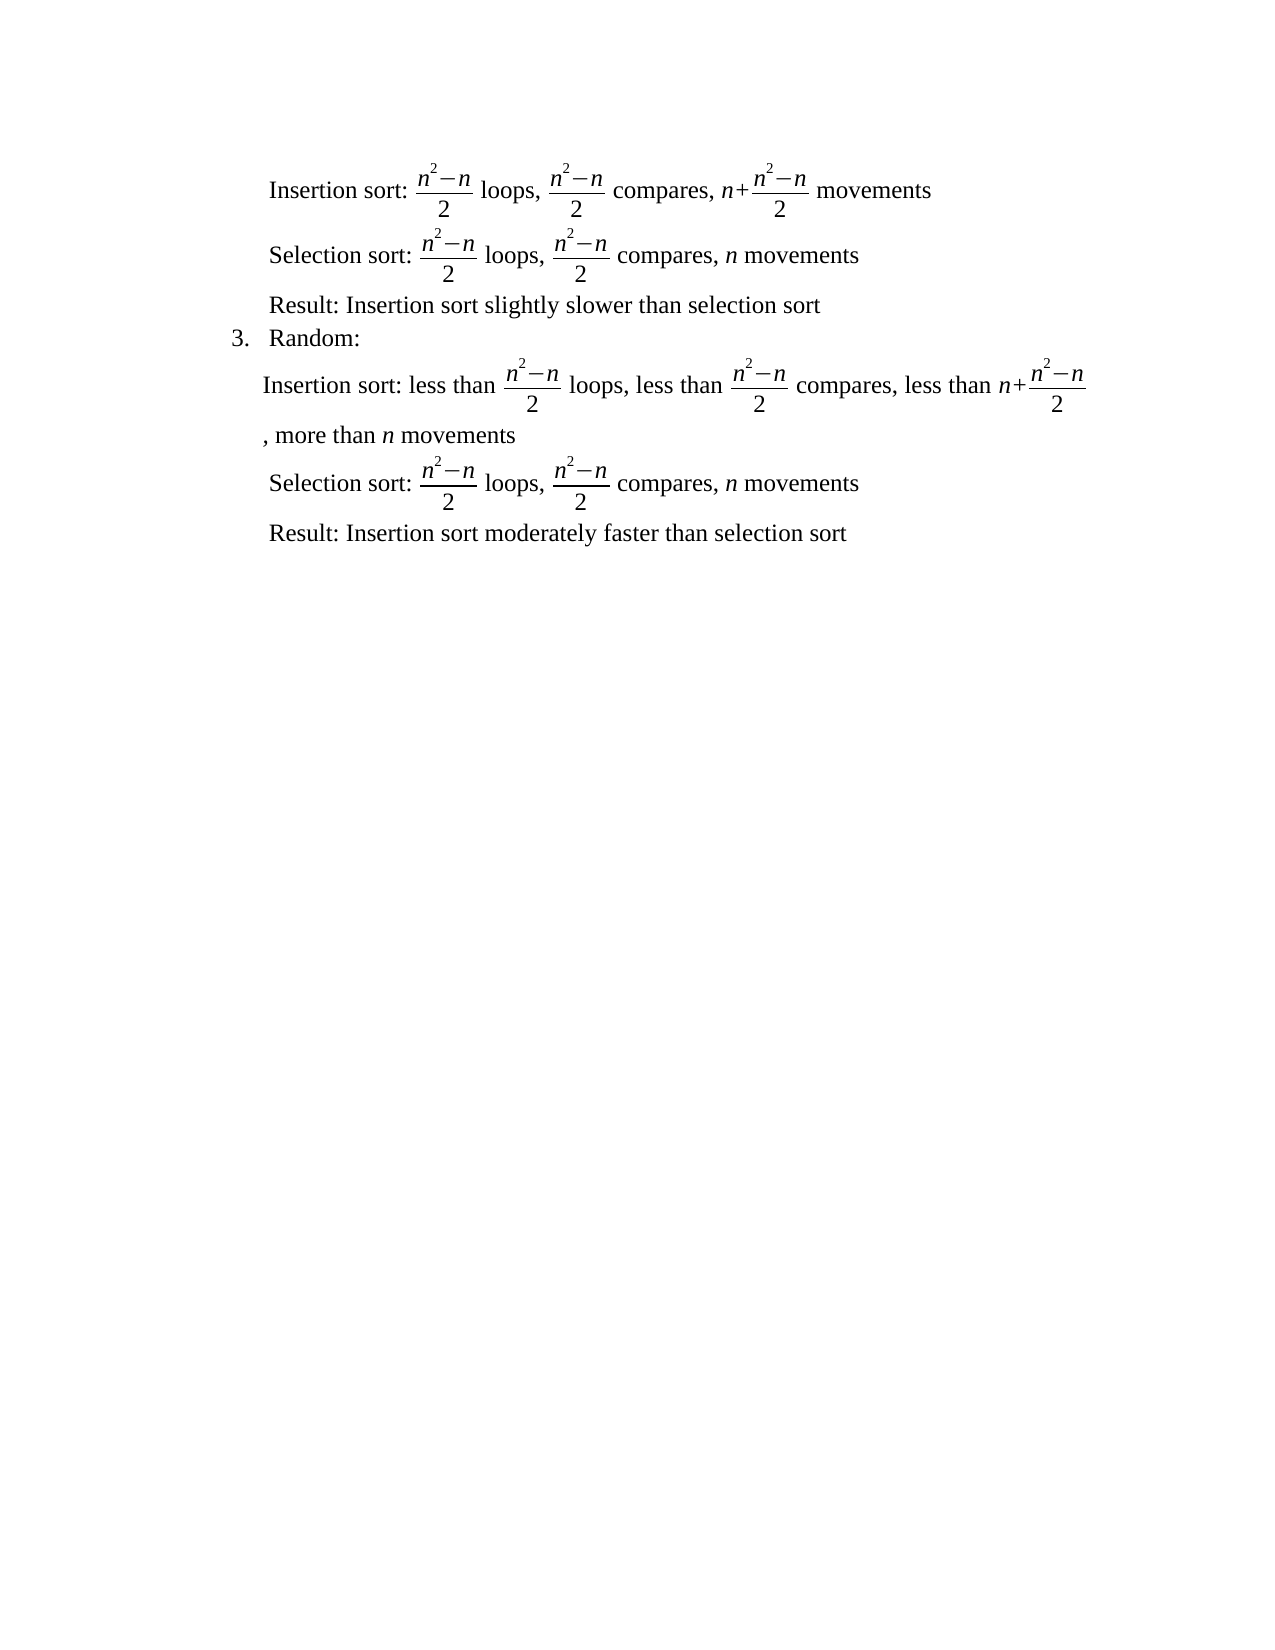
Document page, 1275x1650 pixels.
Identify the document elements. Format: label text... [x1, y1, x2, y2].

list Result: Insertion sort moderately faster than selection sort [269, 516, 1087, 549]
list Random: [231, 321, 1087, 354]
list Insertion sort: less than loops, less than compares, less than n+, more than n movements [262, 354, 1087, 451]
list Result: Insertion sort slightly slower than selection sort [269, 289, 1087, 321]
list Insertion sort: loops, compares, n+ movements [269, 159, 1087, 224]
list Selection sort: loops, compares, n movements [269, 451, 1087, 516]
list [269, 224, 1087, 289]
